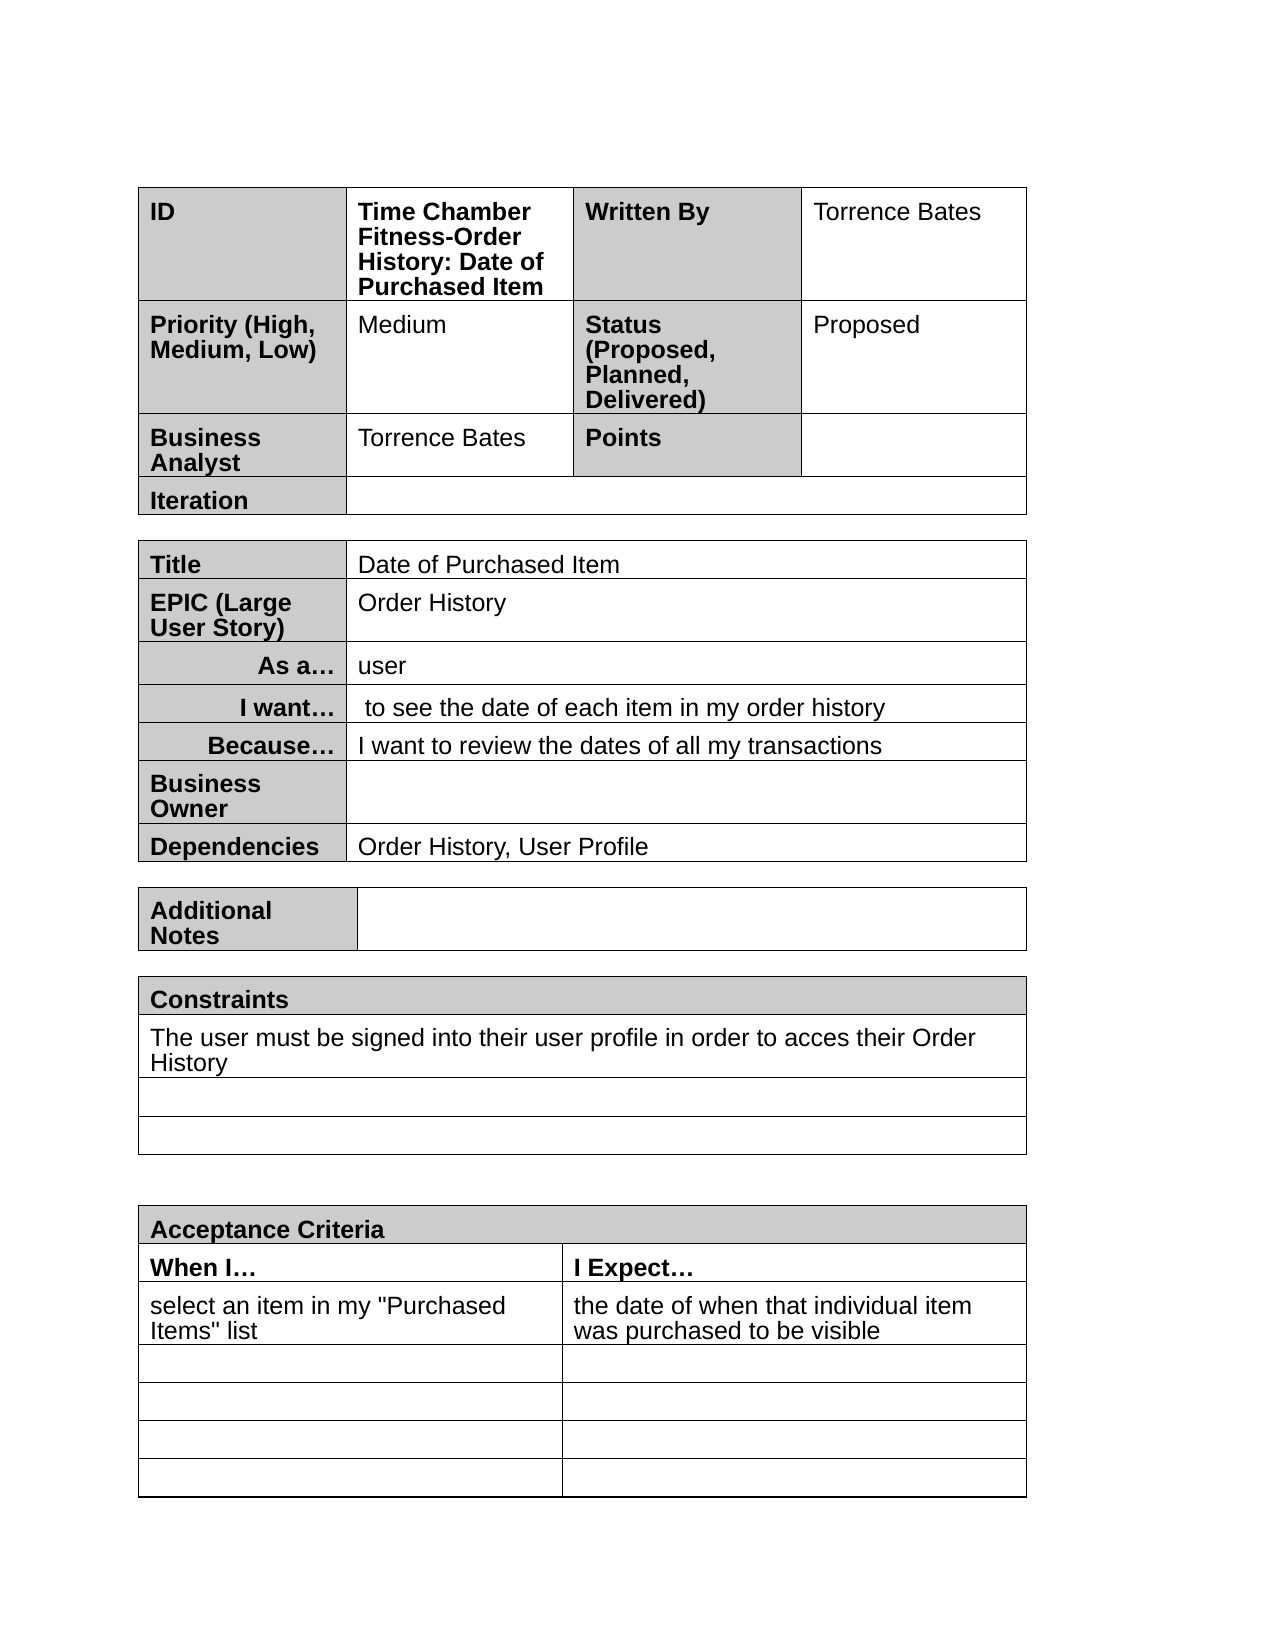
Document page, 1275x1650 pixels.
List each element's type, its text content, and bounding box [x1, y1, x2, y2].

table_cell [802, 414, 1026, 476]
table_header Constraints [139, 977, 1026, 1014]
table_cell user [347, 642, 1026, 684]
table_cell [563, 1421, 1026, 1458]
table_cell Torrence Bates [347, 414, 573, 476]
table_header Torrence Bates [802, 188, 1026, 300]
table_cell [139, 1459, 562, 1496]
table_cell [139, 1421, 562, 1458]
table_header Time Chamber Fitness-Order History: Date of Purchased Item [347, 188, 573, 300]
table_cell Business Analyst [139, 414, 346, 476]
table_cell Order History, User Profile [347, 824, 1026, 861]
table_cell When I… [139, 1244, 562, 1281]
table_cell EPIC (Large User Story) [139, 579, 346, 641]
table_cell The user must be signed into their user profile in order to acces their Order History [139, 1015, 1026, 1077]
table_cell [139, 1345, 562, 1382]
table_header [358, 888, 1026, 950]
table_cell [139, 1117, 1026, 1154]
table_cell Points [574, 414, 801, 476]
table_cell As a… [139, 642, 346, 684]
table_cell I want to review the dates of all my transactions [347, 723, 1026, 760]
table_cell Business Owner [139, 761, 346, 823]
table_cell to see the date of each item in my order history [347, 685, 1026, 722]
table_cell the date of when that individual item was purchased to be visible [563, 1282, 1026, 1344]
table_cell Order History [347, 579, 1026, 641]
table_cell [347, 477, 1026, 514]
table_cell Iteration [139, 477, 346, 514]
table_cell [563, 1383, 1026, 1420]
table_header Written By [574, 188, 801, 300]
table_header Additional Notes [139, 888, 357, 950]
table_cell I want… [139, 685, 346, 722]
table_cell [139, 1383, 562, 1420]
table_header Date of Purchased Item [347, 541, 1026, 578]
table_cell [563, 1459, 1026, 1496]
table_header ID [139, 188, 346, 300]
table_cell Proposed [802, 301, 1026, 413]
table_cell [139, 1078, 1026, 1116]
table_cell I Expect… [563, 1244, 1026, 1281]
table_cell Medium [347, 301, 573, 413]
table_cell Because… [139, 723, 346, 760]
table_cell [563, 1345, 1026, 1382]
table_cell [347, 761, 1026, 823]
table_cell Dependencies [139, 824, 346, 861]
table_cell select an item in my "Purchased Items" list [139, 1282, 562, 1344]
table_cell Priority (High, Medium, Low) [139, 301, 346, 413]
table_cell Status (Proposed, Planned, Delivered) [574, 301, 801, 413]
table_header Title [139, 541, 346, 578]
table_header Acceptance Criteria [139, 1206, 1026, 1243]
